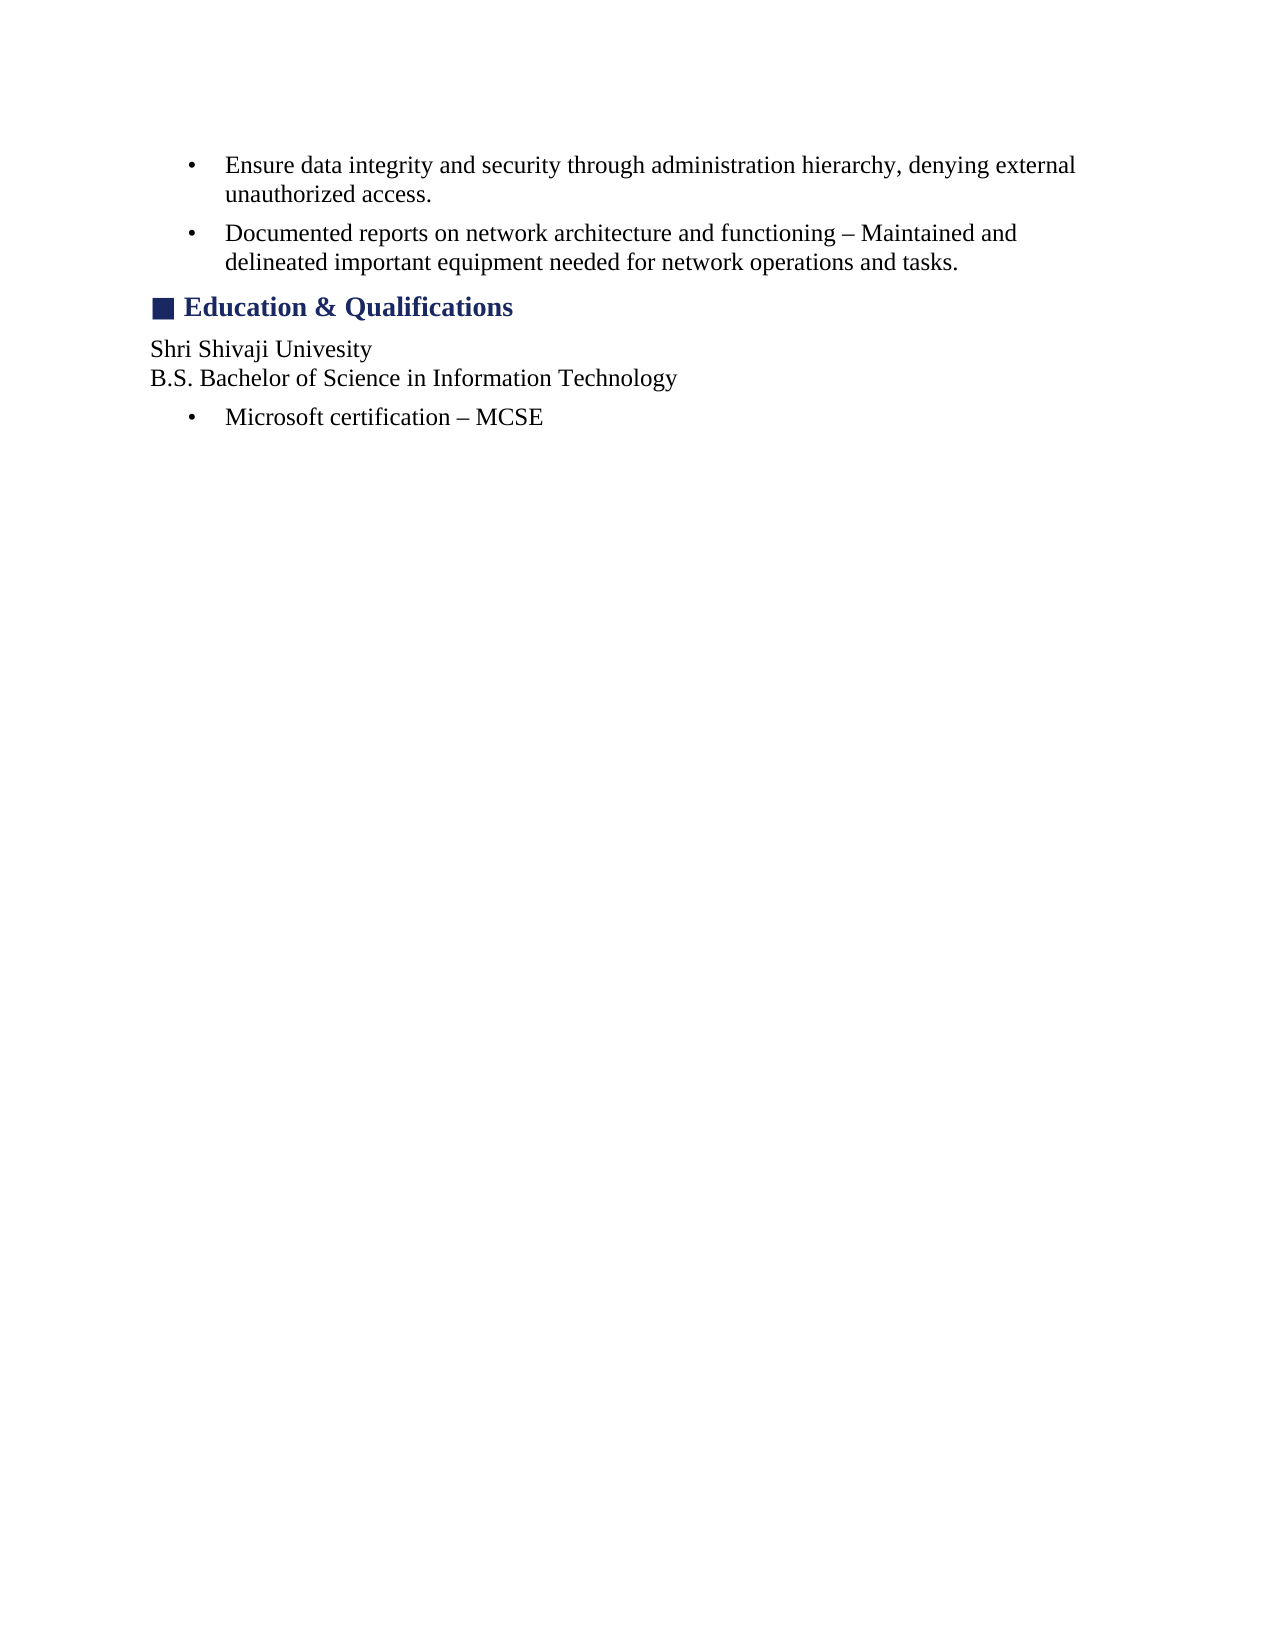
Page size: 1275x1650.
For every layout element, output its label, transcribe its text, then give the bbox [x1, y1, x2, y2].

list Ensure data integrity and security through administration hierarchy, denying external unauthorized access. [187, 150, 1125, 207]
list Microsoft certification – MCSE [187, 402, 1125, 431]
text Shri Shivaji Univesity B.S. Bachelor of Science in Information Technology [150, 334, 1125, 392]
list Documented reports on network architecture and functioning – Maintained and delineated important equipment needed for network operations and tasks. [187, 218, 1125, 275]
text ■ Education & Qualifications [150, 286, 1125, 324]
